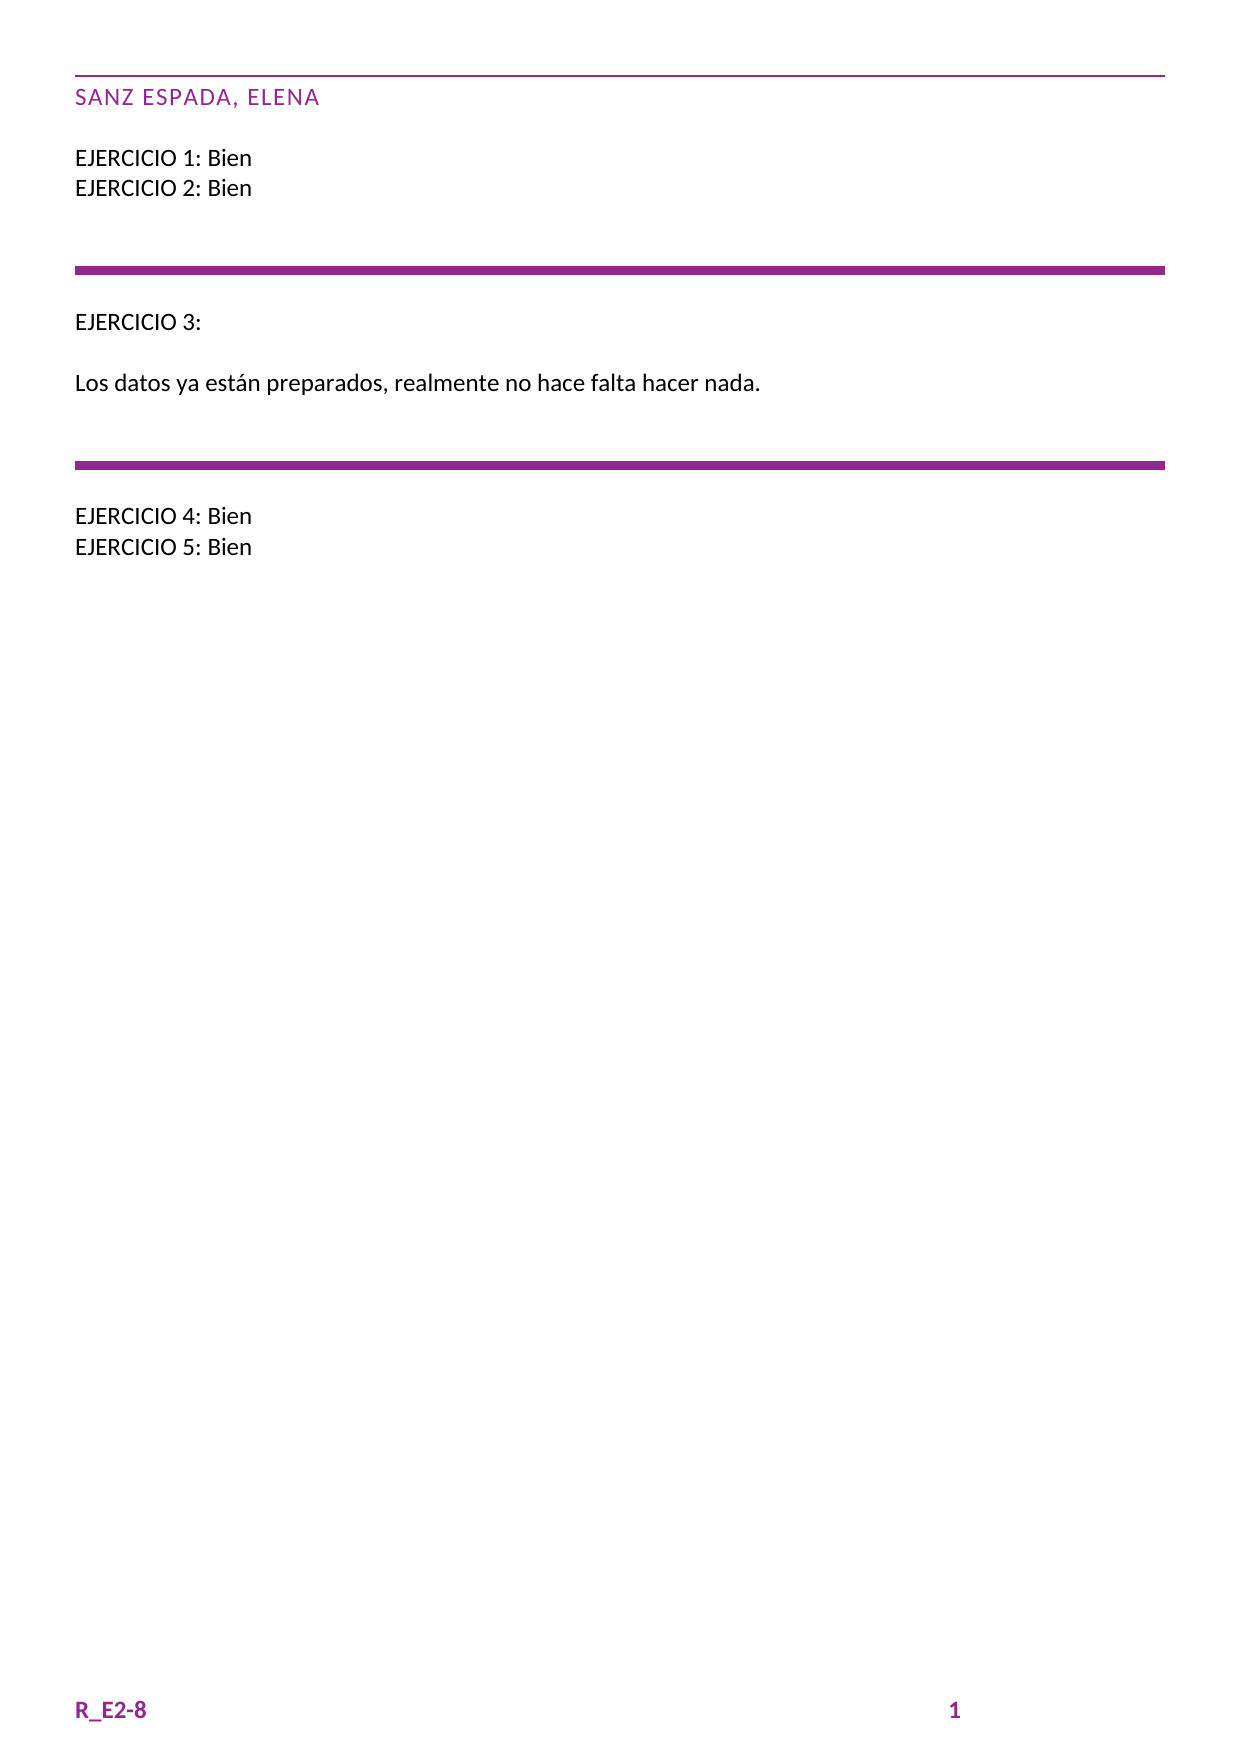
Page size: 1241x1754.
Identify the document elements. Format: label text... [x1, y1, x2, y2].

text EJERCICIO 5: Bien [75, 531, 1165, 561]
text Los datos ya están preparados, realmente no hace falta hacer nada. [75, 367, 1165, 397]
text EJERCICIO 2: Bien [75, 172, 1165, 203]
subtitle SANZ ESPADA, ELENA [75, 77, 1165, 111]
text EJERCICIO 4: Bien [75, 500, 1165, 531]
text EJERCICIO 1: Bien [75, 142, 1165, 172]
text EJERCICIO 3: [75, 306, 1165, 336]
